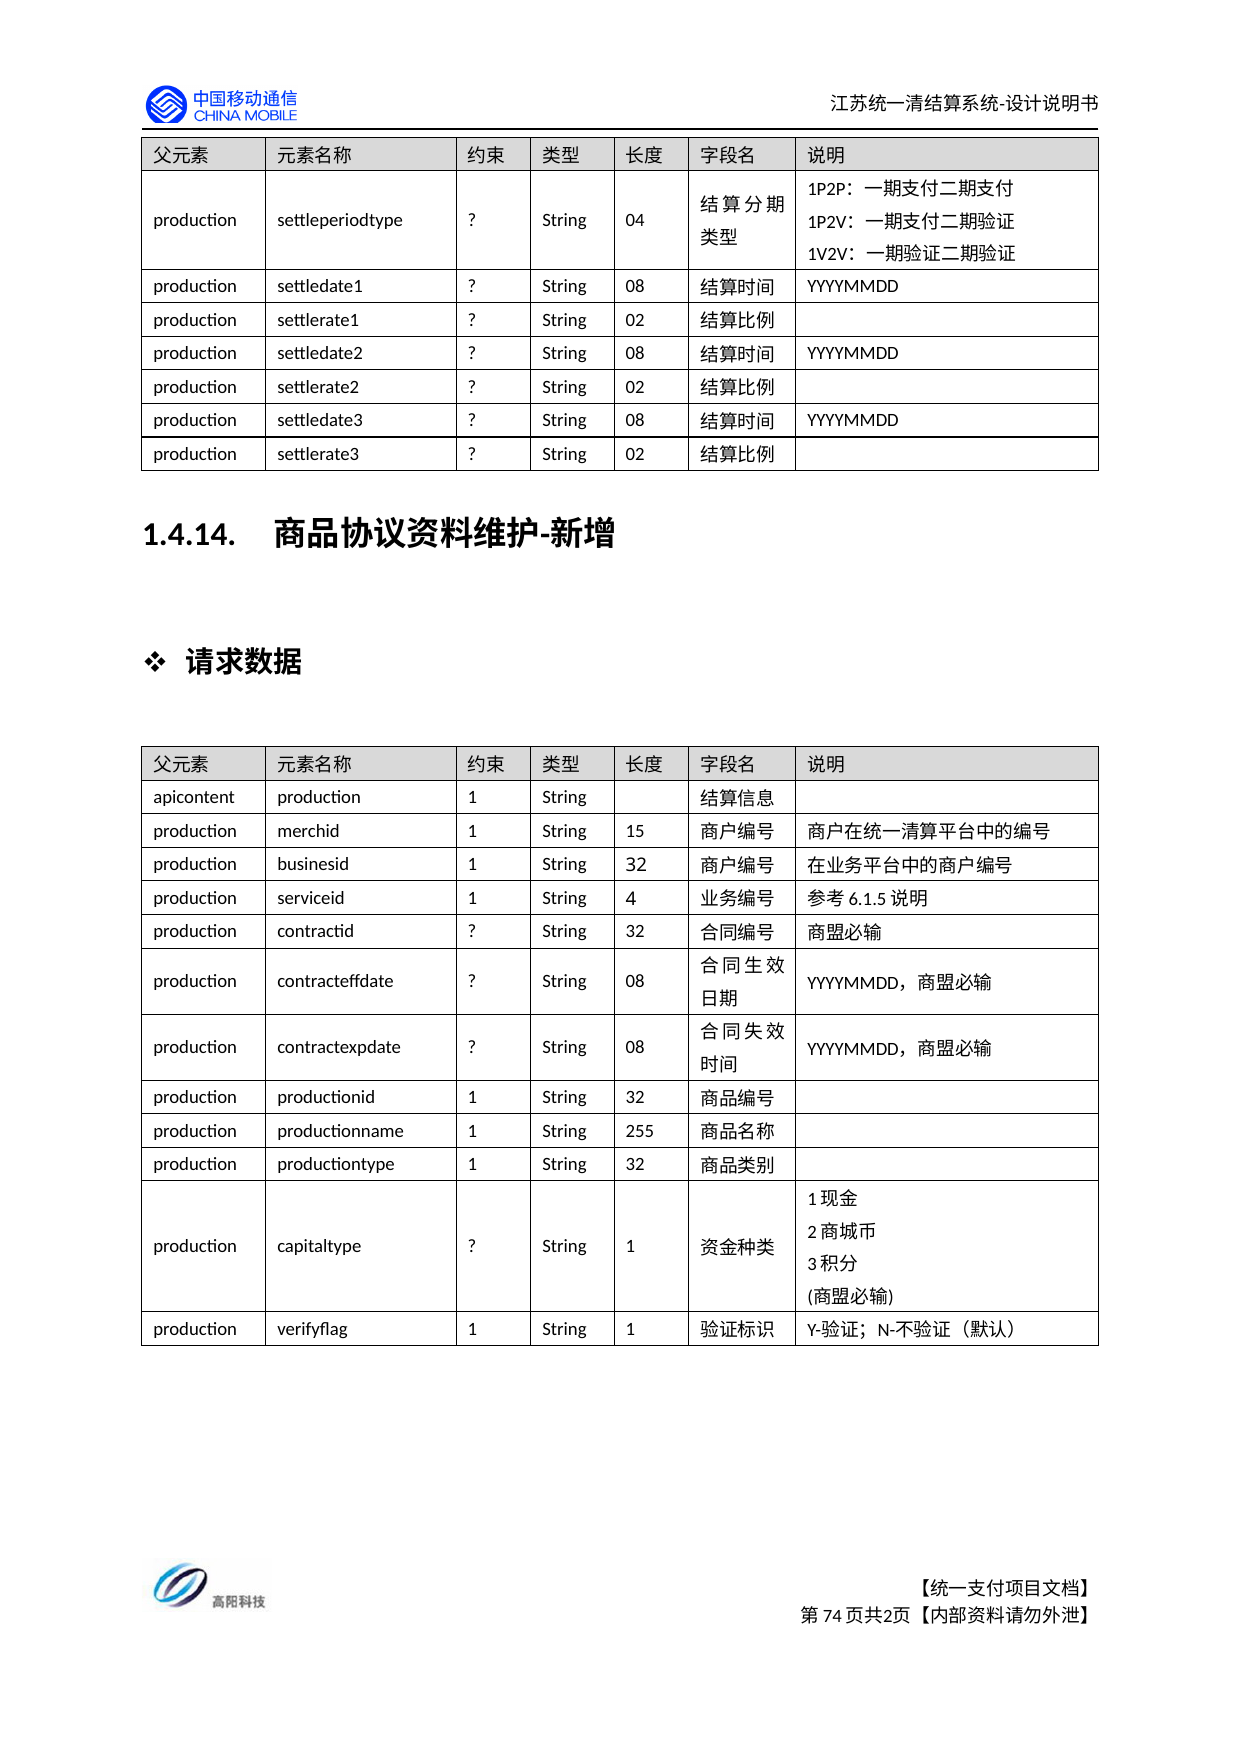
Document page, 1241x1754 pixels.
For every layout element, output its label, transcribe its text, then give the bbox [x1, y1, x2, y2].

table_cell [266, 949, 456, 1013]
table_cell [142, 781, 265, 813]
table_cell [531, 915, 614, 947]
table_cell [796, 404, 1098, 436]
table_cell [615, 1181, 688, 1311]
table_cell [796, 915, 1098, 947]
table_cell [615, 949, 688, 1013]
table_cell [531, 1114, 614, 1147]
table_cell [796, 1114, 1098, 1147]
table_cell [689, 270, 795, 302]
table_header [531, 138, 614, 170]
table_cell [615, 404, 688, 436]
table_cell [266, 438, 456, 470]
picture [141, 85, 298, 123]
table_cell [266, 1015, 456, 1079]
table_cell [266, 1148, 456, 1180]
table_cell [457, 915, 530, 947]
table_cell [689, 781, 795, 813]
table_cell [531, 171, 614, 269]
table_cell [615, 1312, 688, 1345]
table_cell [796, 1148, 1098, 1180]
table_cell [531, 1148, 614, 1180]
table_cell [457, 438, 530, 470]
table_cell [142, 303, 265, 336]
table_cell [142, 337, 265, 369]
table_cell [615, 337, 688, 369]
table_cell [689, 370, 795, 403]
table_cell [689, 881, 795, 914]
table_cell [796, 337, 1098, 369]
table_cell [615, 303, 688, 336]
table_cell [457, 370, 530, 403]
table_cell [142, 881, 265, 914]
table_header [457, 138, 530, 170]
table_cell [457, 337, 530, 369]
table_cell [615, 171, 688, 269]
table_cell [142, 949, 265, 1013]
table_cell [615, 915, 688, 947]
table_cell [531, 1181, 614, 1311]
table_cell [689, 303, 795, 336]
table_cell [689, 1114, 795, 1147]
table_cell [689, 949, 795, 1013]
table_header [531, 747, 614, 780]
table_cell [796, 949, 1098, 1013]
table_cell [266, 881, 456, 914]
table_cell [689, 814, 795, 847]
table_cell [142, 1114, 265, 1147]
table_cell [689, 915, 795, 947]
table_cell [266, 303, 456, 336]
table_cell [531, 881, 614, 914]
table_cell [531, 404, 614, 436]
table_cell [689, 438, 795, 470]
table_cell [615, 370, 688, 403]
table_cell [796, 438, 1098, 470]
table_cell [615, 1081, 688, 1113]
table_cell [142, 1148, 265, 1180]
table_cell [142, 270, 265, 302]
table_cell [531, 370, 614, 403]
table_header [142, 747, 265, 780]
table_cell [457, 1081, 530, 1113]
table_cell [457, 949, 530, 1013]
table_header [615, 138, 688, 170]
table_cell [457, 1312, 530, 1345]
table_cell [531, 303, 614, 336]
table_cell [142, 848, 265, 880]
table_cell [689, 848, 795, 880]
picture [141, 1558, 273, 1612]
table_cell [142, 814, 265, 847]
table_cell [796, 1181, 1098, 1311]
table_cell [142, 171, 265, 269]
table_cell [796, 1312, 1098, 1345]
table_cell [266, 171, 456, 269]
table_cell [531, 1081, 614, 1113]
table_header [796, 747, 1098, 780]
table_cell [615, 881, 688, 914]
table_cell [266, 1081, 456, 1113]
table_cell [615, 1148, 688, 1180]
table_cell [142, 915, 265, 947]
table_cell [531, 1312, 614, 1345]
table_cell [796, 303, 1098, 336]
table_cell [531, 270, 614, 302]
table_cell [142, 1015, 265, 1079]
subtitle 请求数据 [142, 627, 1098, 692]
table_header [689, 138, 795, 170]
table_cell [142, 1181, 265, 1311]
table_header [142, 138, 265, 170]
subtitle 商品协议资料维护-新增 [142, 498, 1098, 563]
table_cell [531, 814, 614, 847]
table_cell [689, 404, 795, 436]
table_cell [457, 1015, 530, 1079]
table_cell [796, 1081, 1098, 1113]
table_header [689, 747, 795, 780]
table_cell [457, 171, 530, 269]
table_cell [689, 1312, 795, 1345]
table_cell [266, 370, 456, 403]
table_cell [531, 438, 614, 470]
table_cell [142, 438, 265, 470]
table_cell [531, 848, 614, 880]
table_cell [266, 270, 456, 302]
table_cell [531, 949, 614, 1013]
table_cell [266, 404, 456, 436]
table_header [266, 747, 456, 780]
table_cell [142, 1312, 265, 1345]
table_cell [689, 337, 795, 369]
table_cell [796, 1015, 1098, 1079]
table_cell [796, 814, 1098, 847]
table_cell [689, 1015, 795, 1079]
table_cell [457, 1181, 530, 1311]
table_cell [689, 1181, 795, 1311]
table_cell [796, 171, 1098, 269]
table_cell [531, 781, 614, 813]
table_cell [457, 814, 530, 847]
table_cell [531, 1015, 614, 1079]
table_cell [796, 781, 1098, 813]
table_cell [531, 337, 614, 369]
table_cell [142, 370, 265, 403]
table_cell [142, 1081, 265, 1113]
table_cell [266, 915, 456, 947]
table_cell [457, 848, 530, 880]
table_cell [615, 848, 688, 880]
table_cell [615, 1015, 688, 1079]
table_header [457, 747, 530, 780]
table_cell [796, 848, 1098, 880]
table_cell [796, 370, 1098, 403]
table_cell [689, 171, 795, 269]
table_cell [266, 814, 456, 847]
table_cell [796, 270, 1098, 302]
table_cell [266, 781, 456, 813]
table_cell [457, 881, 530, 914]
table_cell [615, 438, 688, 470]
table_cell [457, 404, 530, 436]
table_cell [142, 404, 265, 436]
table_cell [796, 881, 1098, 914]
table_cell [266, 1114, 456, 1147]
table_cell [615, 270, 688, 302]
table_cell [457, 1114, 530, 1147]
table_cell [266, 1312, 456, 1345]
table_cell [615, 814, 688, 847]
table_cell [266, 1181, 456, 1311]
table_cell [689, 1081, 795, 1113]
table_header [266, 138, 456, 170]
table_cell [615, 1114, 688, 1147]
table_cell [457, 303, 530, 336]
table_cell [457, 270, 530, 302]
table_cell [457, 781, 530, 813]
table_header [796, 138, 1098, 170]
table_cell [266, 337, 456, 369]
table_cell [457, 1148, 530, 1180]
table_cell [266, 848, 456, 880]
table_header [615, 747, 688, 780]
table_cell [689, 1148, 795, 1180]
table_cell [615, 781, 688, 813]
